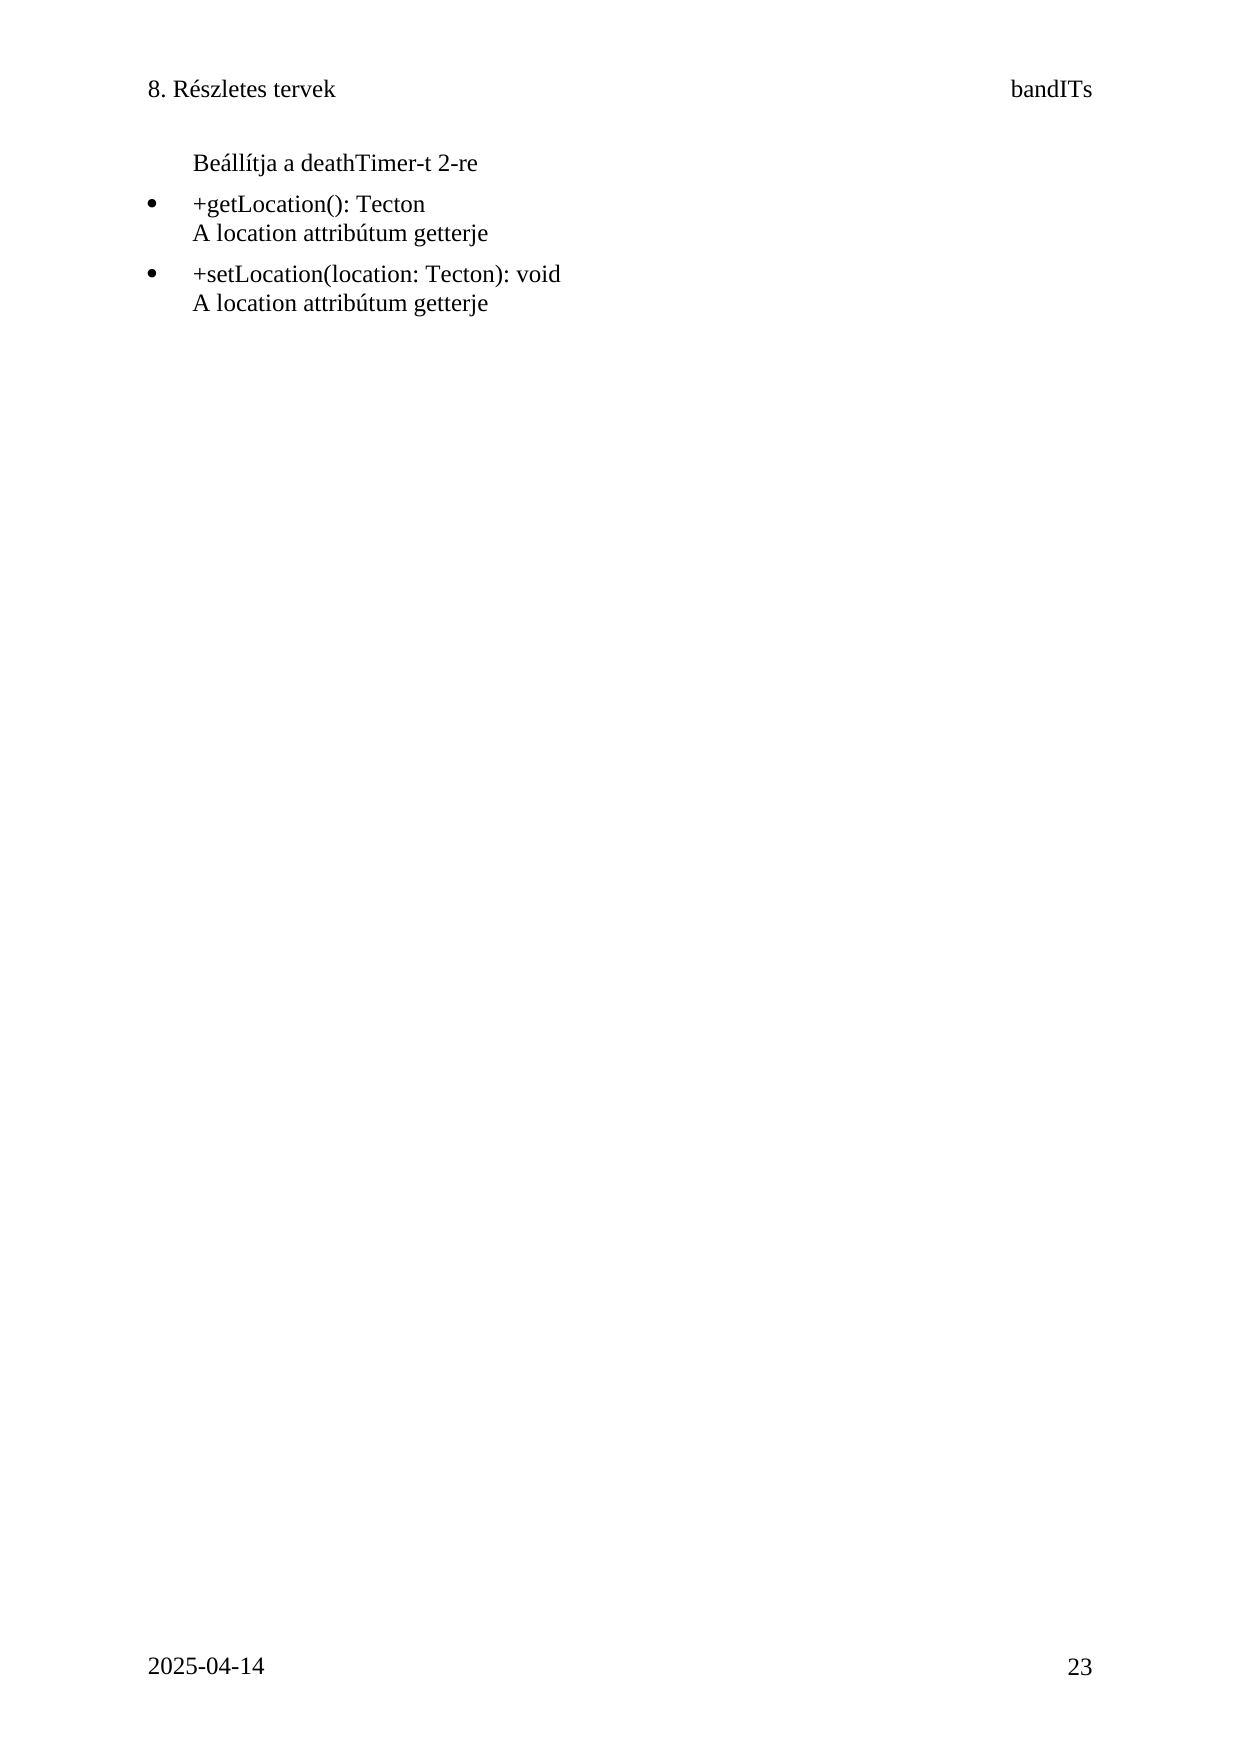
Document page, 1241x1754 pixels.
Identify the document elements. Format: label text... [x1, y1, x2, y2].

list +getLocation(): Tecton [148, 189, 1093, 218]
text A location attribútum getterje [192, 218, 1093, 246]
text A location attribútum getterje [192, 288, 1093, 316]
list +setLocation(location: Tecton): void [148, 259, 1093, 288]
list Beállítja a deathTimer-t 2-re [193, 148, 1093, 176]
